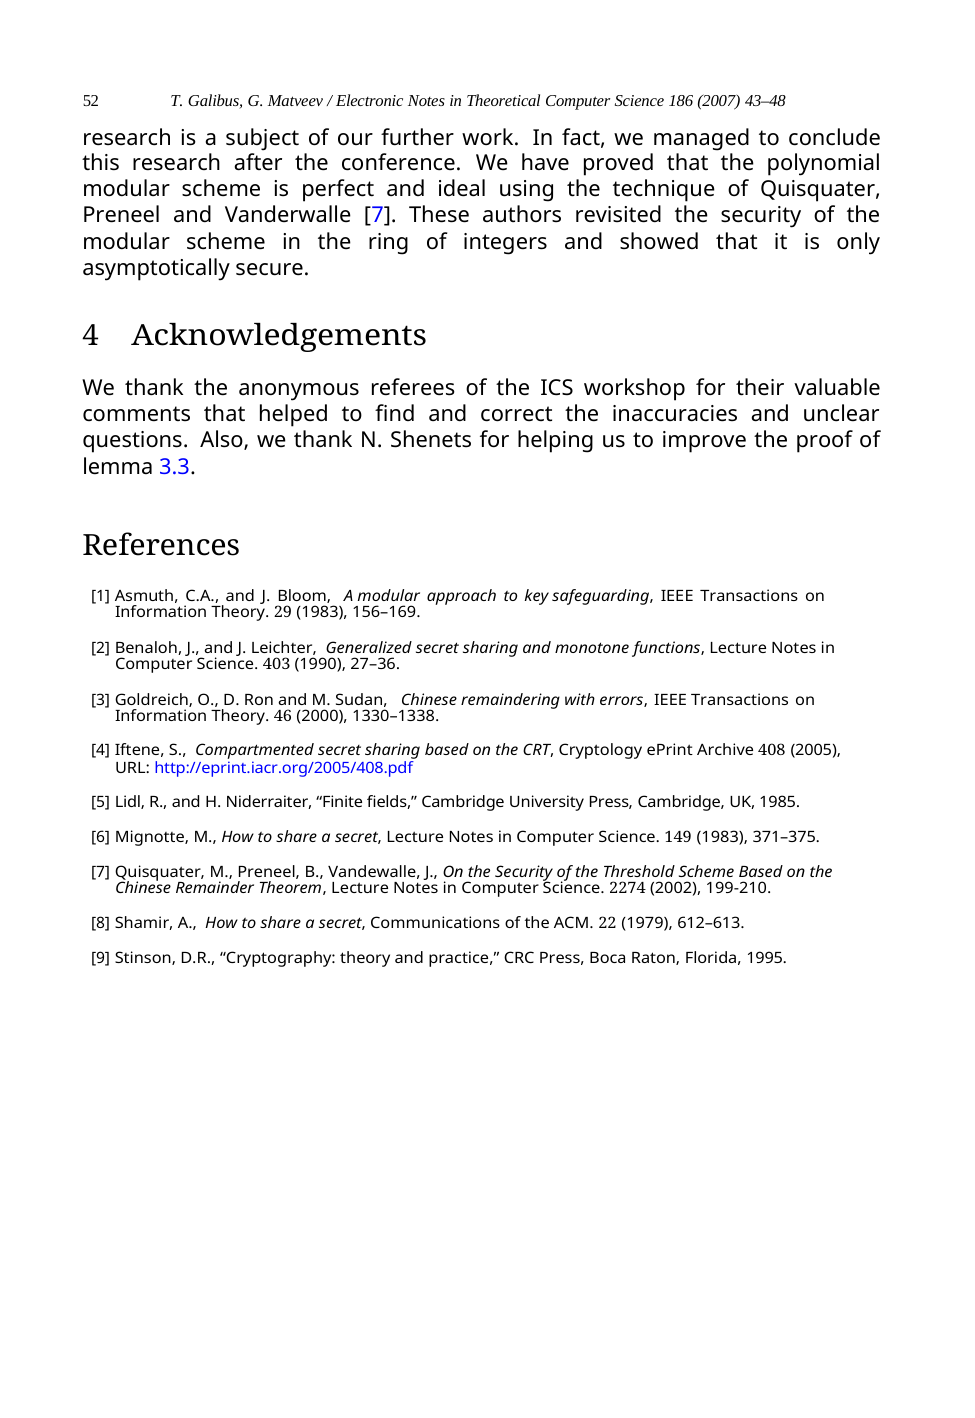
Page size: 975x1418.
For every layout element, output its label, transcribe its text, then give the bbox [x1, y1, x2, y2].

list Mignotte, M., How to share a secret, Lecture Notes in Computer Science. 149 (1983), 371–375. [91, 825, 912, 847]
list Benaloh, J., and J. Leichter, Generalized secret sharing and monotone functions, Lecture Notes in Computer Science. 403 (1990), 27–36. [91, 640, 881, 674]
list Iftene, S., Compartmented secret sharing based on the CRT, Cryptology ePrint Archive 408 (2005), [91, 740, 912, 759]
text research is a subject of our further work. In fact, we managed to conclude this research after the conference. We have proved that the polynomial modular scheme is perfect and ideal using the technique of Quisquater, Preneel and Vanderwalle [7]. These authors revisited the security of the modular scheme in the ring of integers and showed that it is only asymptotically secure. [82, 124, 881, 282]
list Goldreich, O., D. Ron and M. Sudan, Chinese remaindering with errors, IEEE Transactions on Information Theory. 46 (2000), 1330–1338. [91, 692, 881, 726]
text URL: http://eprint.iacr.org/2005/408.pdf [115, 759, 912, 778]
list Lidl, R., and H. Niderraiter, “Finite fields,” Cambridge University Press, Cambridge, UK, 1985. [91, 791, 912, 812]
list Asmuth, C.A., and J. Bloom, A modular approach to key safeguarding, IEEE Transactions on Information Theory. 29 (1983), 156–169. [91, 588, 881, 622]
list Quisquater, M., Preneel, B., Vandewalle, J., On the Security of the Threshold Scheme Based on the Chinese Remainder Theorem, Lecture Notes in Computer Science. 2274 (2002), 199-210. [91, 863, 881, 898]
list Stinson, D.R., “Cryptography: theory and practice,” CRC Press, Boca Raton, Florida, 1995. [91, 947, 912, 968]
subtitle References [82, 524, 912, 564]
text We thank the anonymous referees of the ICS workshop for their valuable comments that helped to find and correct the inaccuracies and unclear questions. Also, we thank N. Shenets for helping us to improve the proof of lemma 3.3. [82, 374, 881, 481]
subtitle Acknowledgements [82, 314, 912, 353]
list Shamir, A., How to share a secret, Communications of the ACM. 22 (1979), 612–613. [91, 912, 912, 933]
